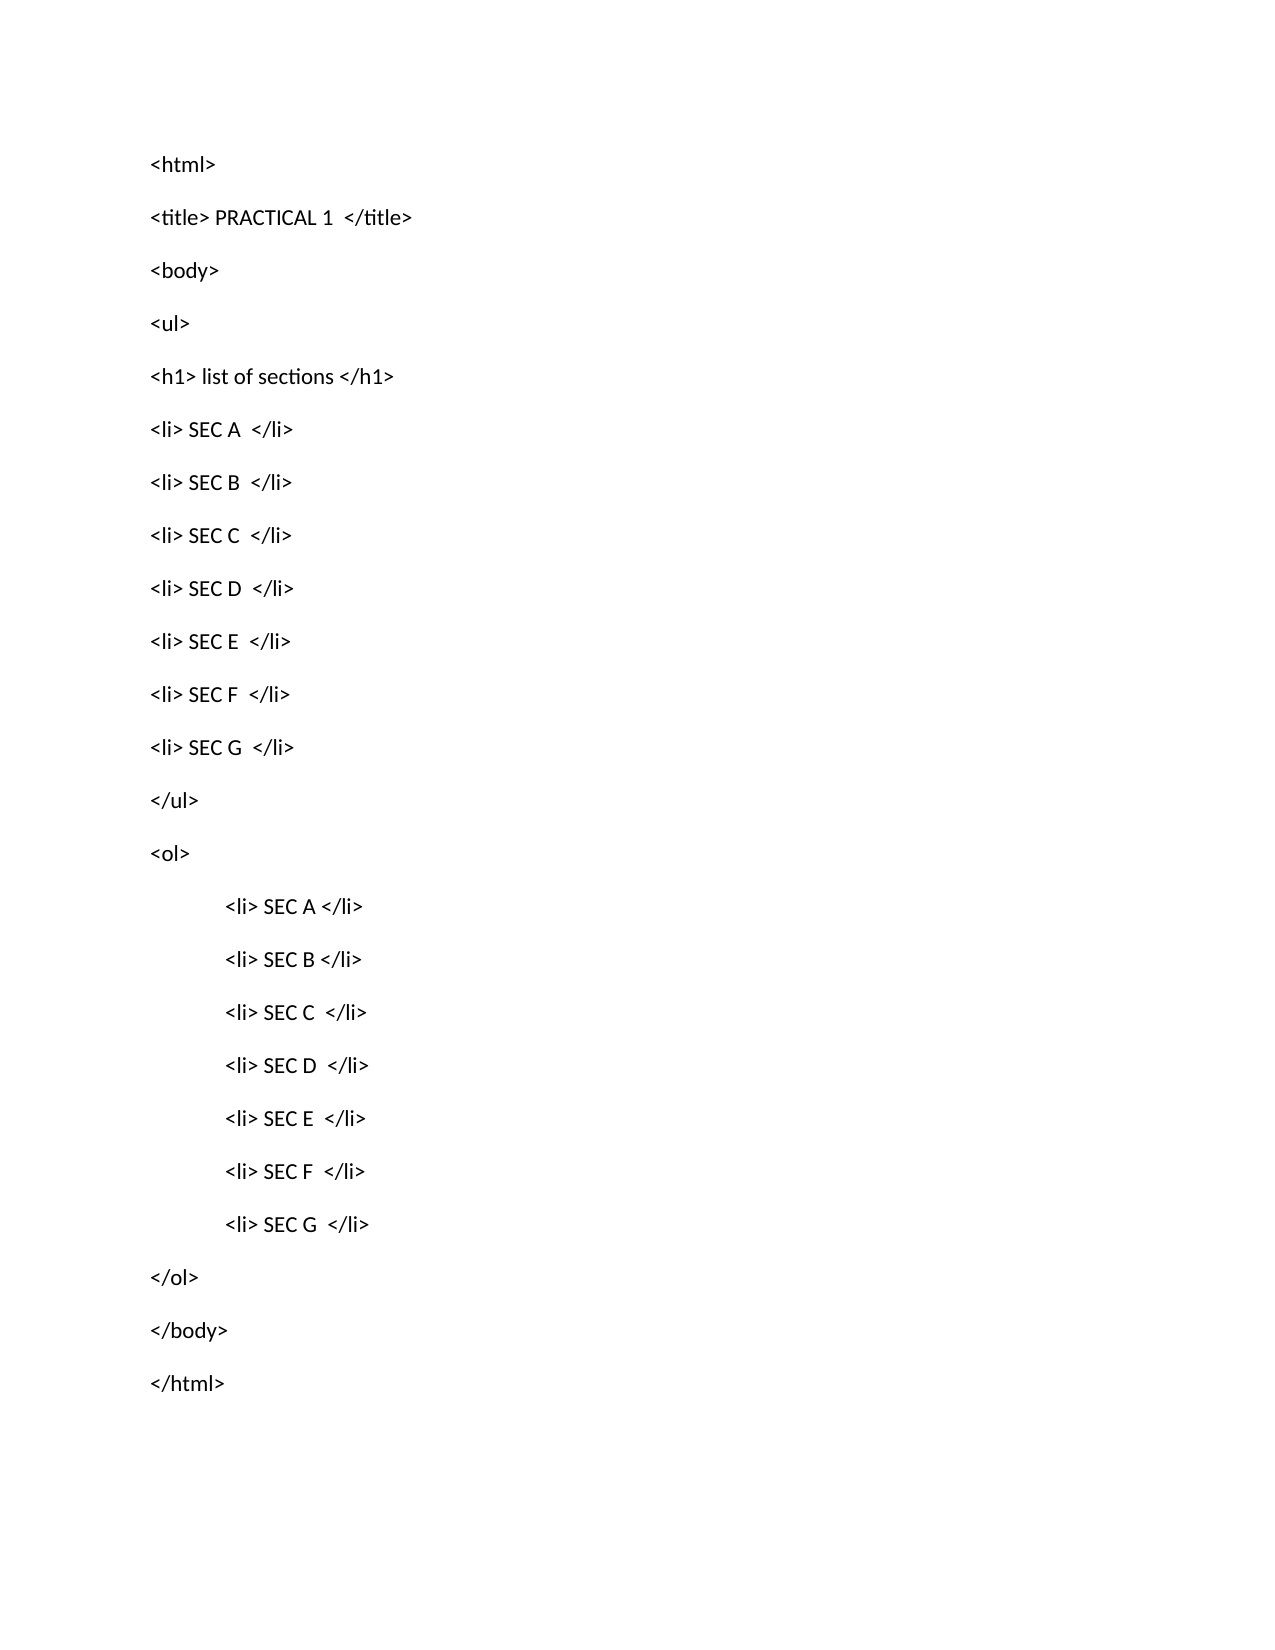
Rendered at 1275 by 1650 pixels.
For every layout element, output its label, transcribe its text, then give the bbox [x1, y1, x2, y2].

text <ul> [150, 309, 1125, 337]
text <li> SEC C </li> [150, 998, 1125, 1026]
text <li> SEC E </li> [150, 627, 1125, 655]
text <li> SEC A </li> [150, 892, 1125, 920]
text <title> PRACTICAL 1 </title> [150, 203, 1125, 231]
text <h1> list of sections </h1> [150, 362, 1125, 390]
text </ol> [150, 1263, 1125, 1291]
text <li> SEC A </li> [150, 415, 1125, 443]
text <html> [150, 150, 1125, 178]
text <li> SEC E </li> [150, 1104, 1125, 1132]
text <li> SEC G </li> [150, 733, 1125, 761]
text <li> SEC D </li> [150, 1051, 1125, 1079]
text <li> SEC D </li> [150, 574, 1125, 602]
text <li> SEC C </li> [150, 521, 1125, 549]
text <ol> [150, 839, 1125, 867]
text </ul> [150, 786, 1125, 814]
text <li> SEC G </li> [150, 1210, 1125, 1238]
text <li> SEC F </li> [150, 680, 1125, 708]
text <body> [150, 256, 1125, 284]
text </body> [150, 1316, 1125, 1344]
text <li> SEC B </li> [150, 468, 1125, 496]
text <li> SEC F </li> [150, 1157, 1125, 1185]
text </html> [150, 1369, 1125, 1397]
text <li> SEC B </li> [150, 945, 1125, 973]
